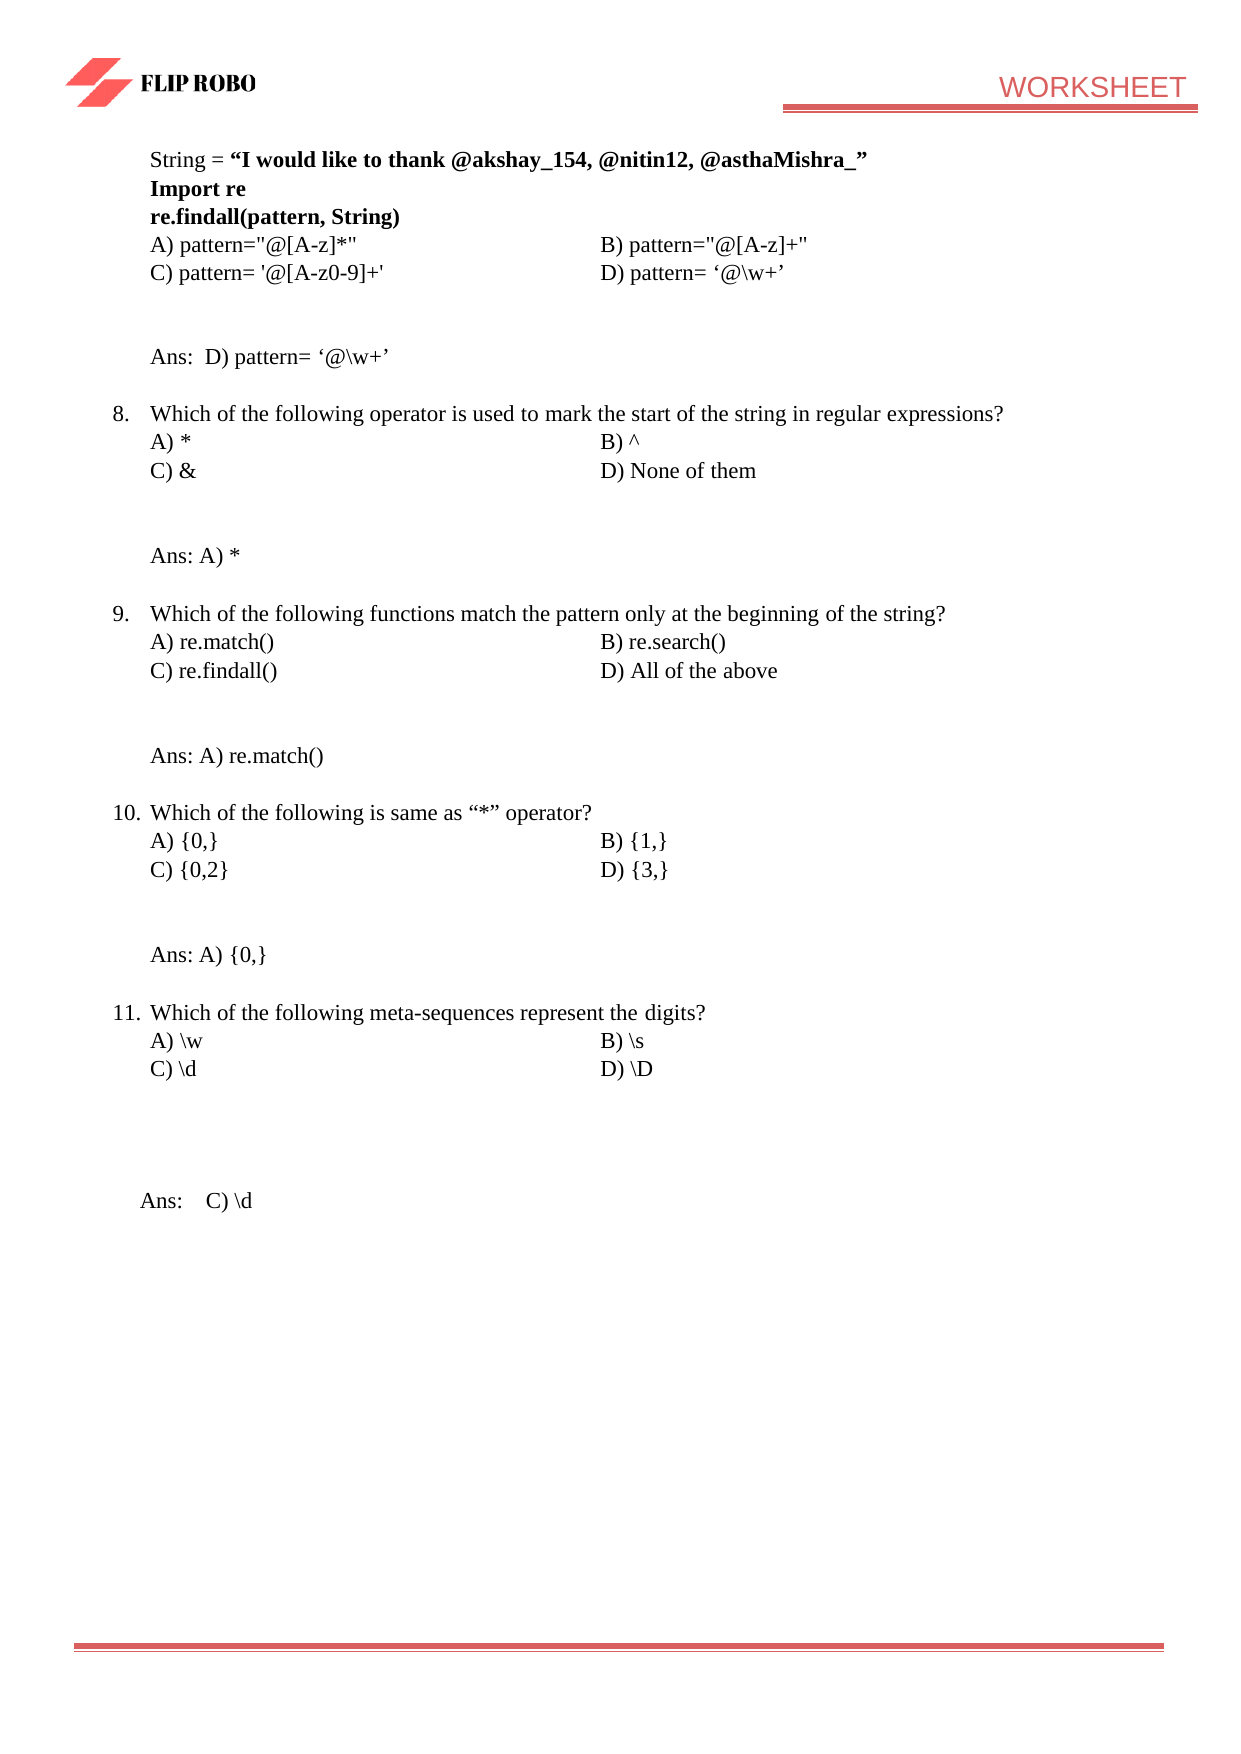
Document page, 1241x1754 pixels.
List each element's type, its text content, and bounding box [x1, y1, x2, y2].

text A) {0,} B) {1,} [150, 827, 1176, 854]
text Ans: A) re.match() [150, 742, 1176, 769]
list re.match() B) re.search() [150, 628, 1176, 654]
subtitle String = “I would like to thank @akshay_154, @nitin12, @asthaMishra_” [149, 146, 1176, 172]
list pattern="@[A-z]*" B) pattern="@[A-z]+" [150, 232, 1176, 258]
picture [64, 58, 256, 107]
list Which of the following operator is used to mark the start of the string in regular expressions? [112, 400, 1176, 426]
text Ans: A) * [150, 543, 1176, 569]
text Ans: D) pattern= ‘@\w+’ [150, 343, 1176, 370]
list Which of the following meta-sequences represent the digits? [112, 998, 1176, 1025]
text Import re re.findall(pattern, String) [150, 175, 402, 229]
text C) & D) None of them [150, 457, 1176, 483]
list Which of the following is same as “*” operator? [112, 799, 1176, 826]
list * B) ^ [150, 428, 1176, 455]
text C) \d D) \D [150, 1056, 1176, 1082]
text C) {0,2} D) {3,} [150, 856, 1176, 882]
list \w B) \s [150, 1027, 1176, 1053]
list Which of the following functions match the pattern only at the beginning of the string? [112, 599, 1176, 626]
text Ans: C) \d [64, 1187, 1176, 1214]
text C) pattern= '@[A-z0-9]+' D) pattern= ‘@\w+’ [150, 259, 1176, 286]
text Ans: A) {0,} [150, 941, 1176, 968]
text C) re.findall() D) All of the above [150, 657, 1176, 683]
